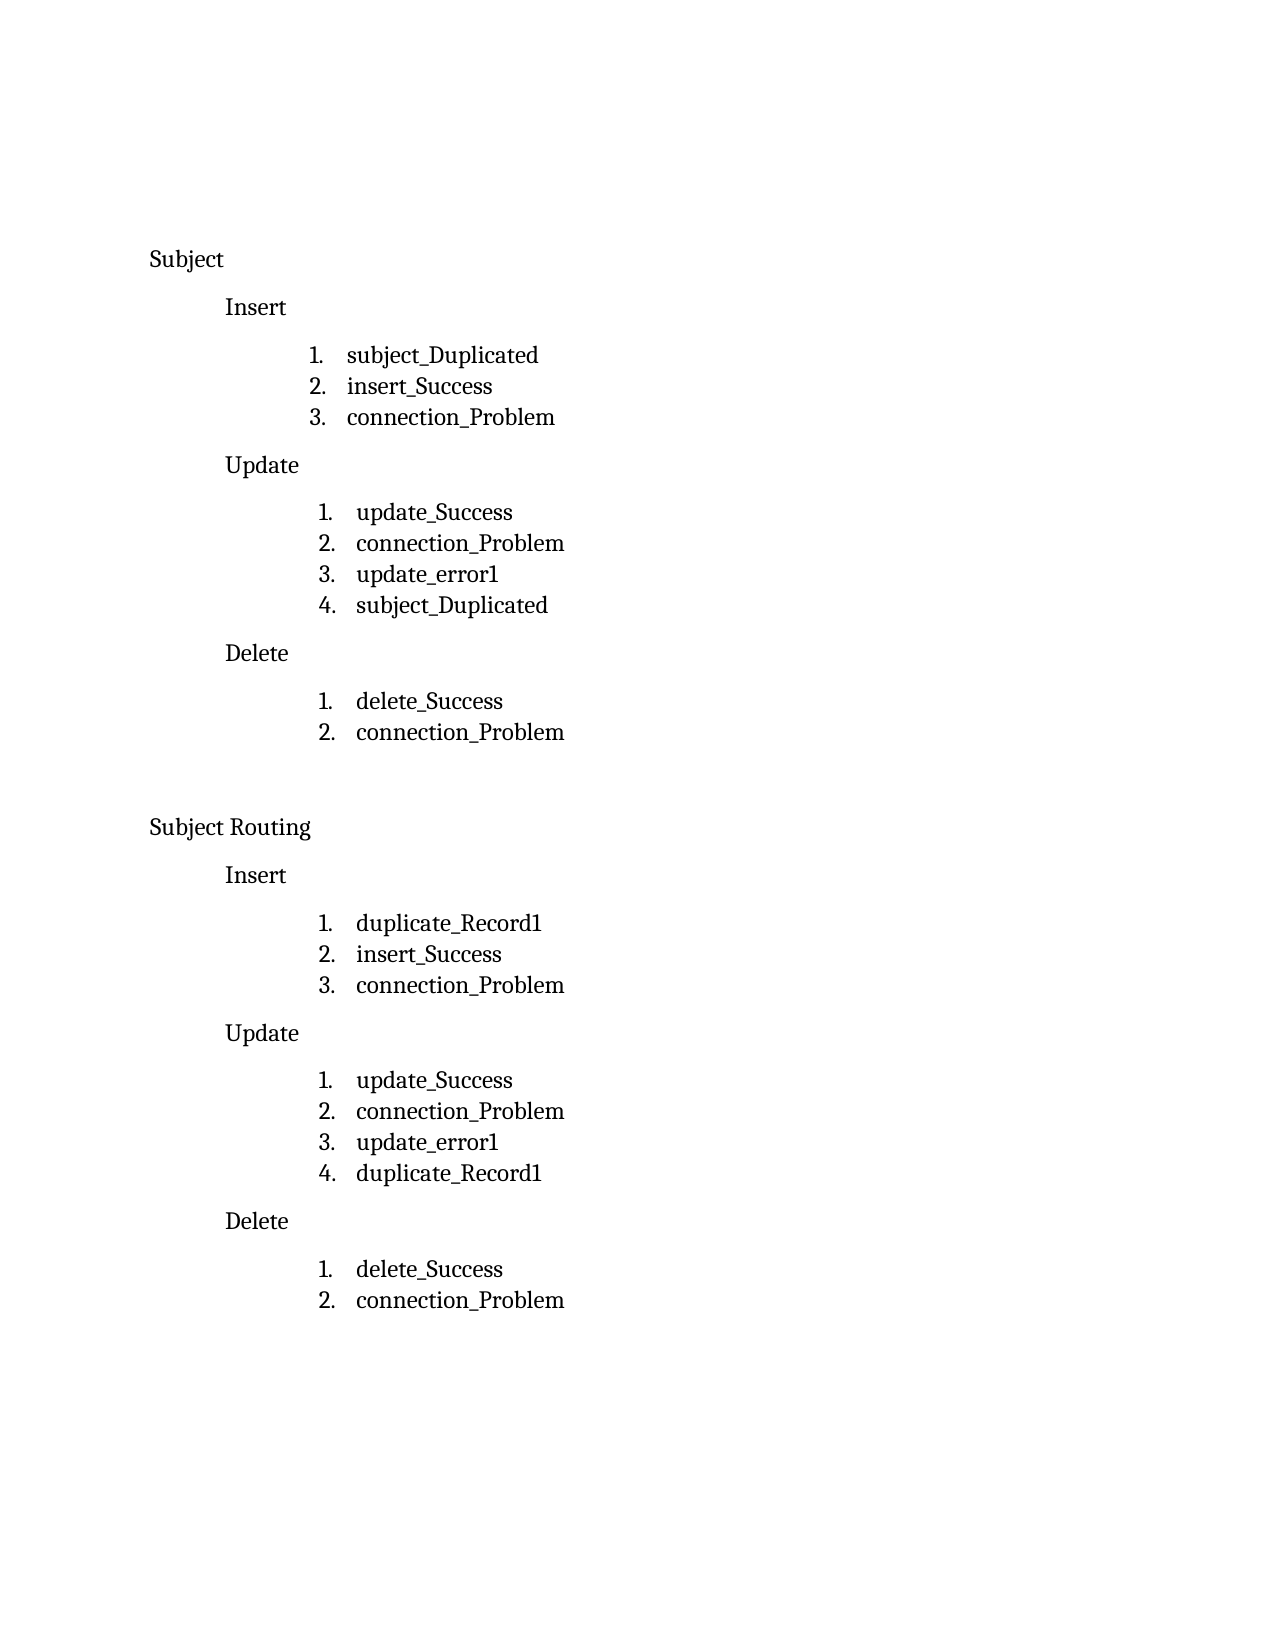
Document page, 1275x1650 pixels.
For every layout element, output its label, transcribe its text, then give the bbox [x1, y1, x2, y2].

text Insert [150, 293, 1125, 322]
list connection_Problem [319, 1286, 1125, 1314]
list connection_Problem [309, 403, 1125, 432]
list delete_Success [319, 687, 1125, 716]
text Delete [225, 639, 1125, 668]
text Subject [150, 245, 1125, 274]
list connection_Problem [319, 529, 1125, 558]
list subject_Duplicated [319, 591, 1125, 620]
text Update [225, 451, 1125, 479]
list connection_Problem [319, 718, 1125, 747]
list insert_Success [309, 372, 1125, 401]
list duplicate_Record1 [319, 1159, 1125, 1188]
list insert_Success [319, 940, 1125, 968]
list delete_Success [319, 1255, 1125, 1283]
list connection_Problem [319, 971, 1125, 999]
list duplicate_Record1 [319, 909, 1125, 937]
list subject_Duplicated [309, 341, 1125, 369]
text Subject Routing [150, 813, 1125, 842]
text Insert [150, 861, 1125, 890]
list update_Success [319, 1066, 1125, 1095]
text Update [225, 1018, 1125, 1047]
list connection_Problem [319, 1097, 1125, 1126]
text Delete [225, 1207, 1125, 1236]
list update_error1 [319, 1128, 1125, 1157]
list update_error1 [319, 560, 1125, 589]
list update_Success [319, 498, 1125, 527]
